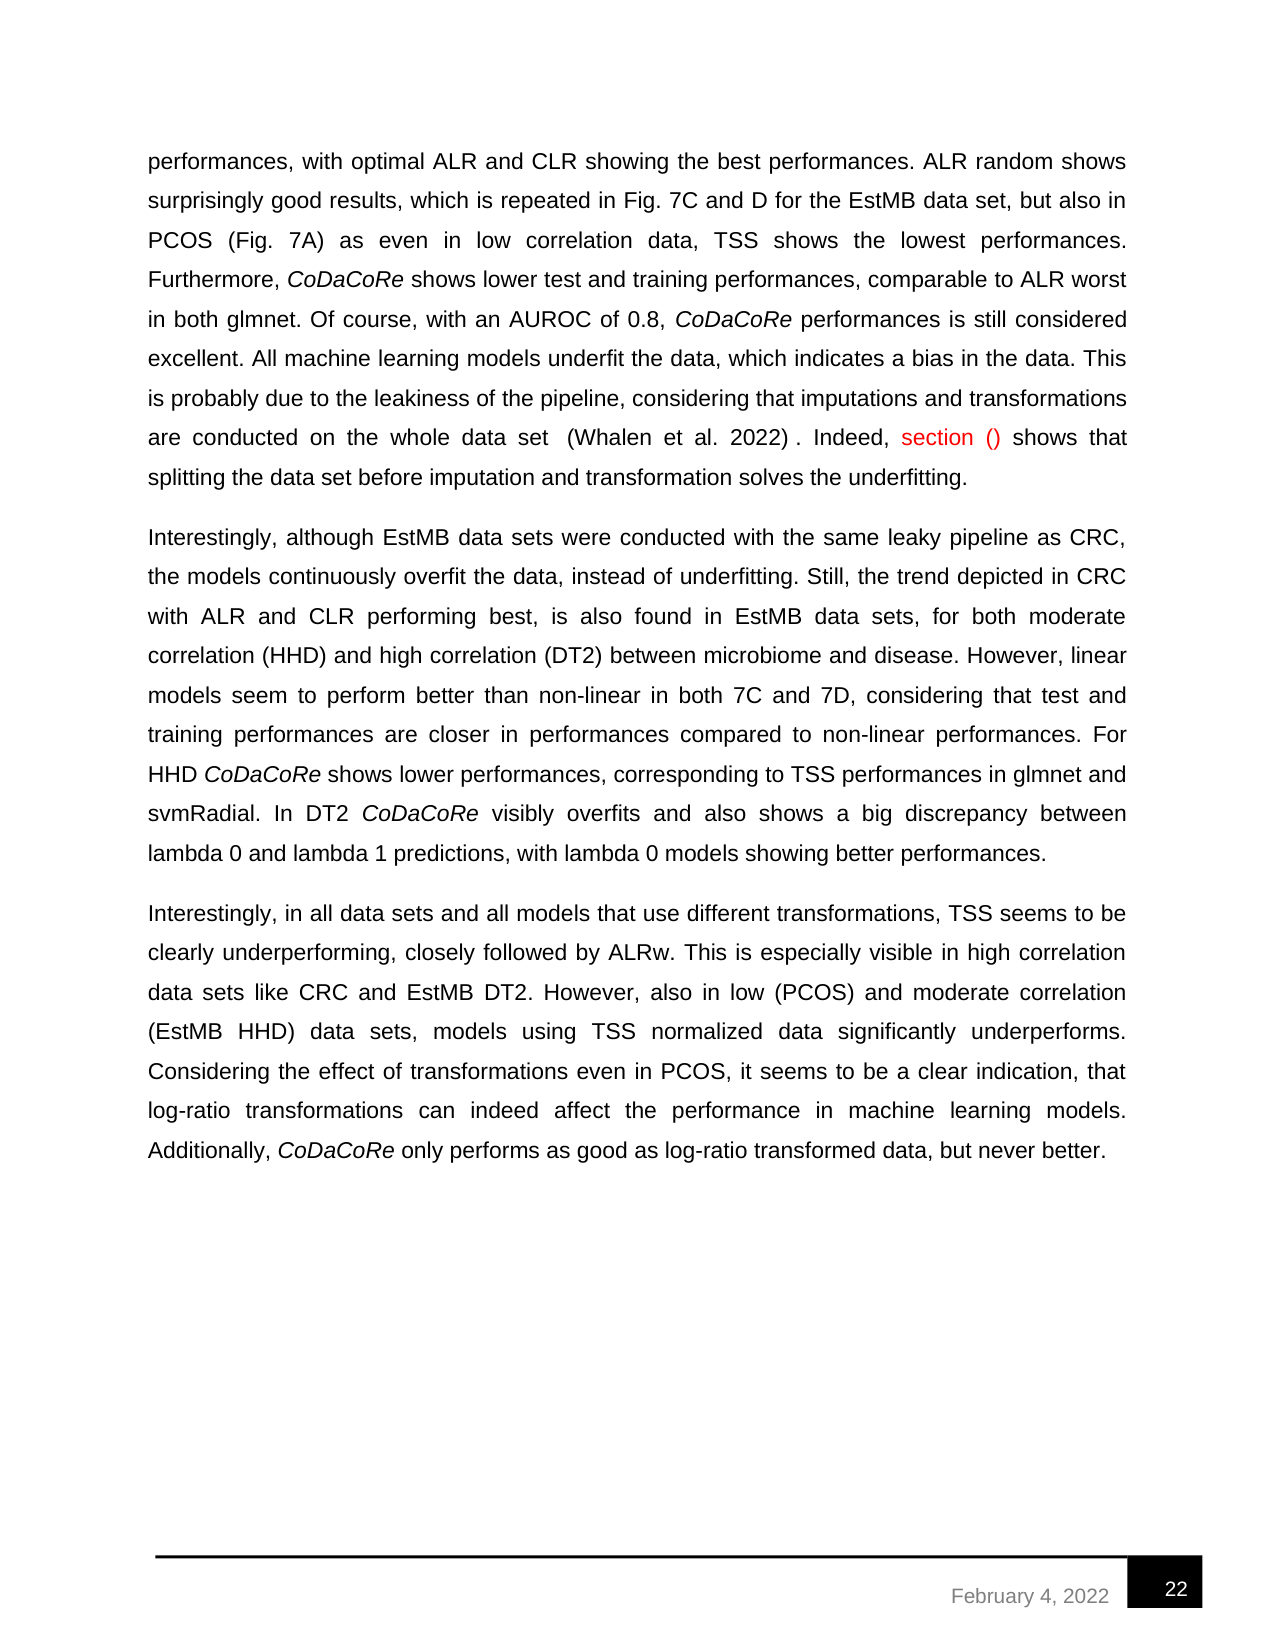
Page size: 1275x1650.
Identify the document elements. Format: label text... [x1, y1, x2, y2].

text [148, 148, 1127, 490]
text Interestingly, although EstMB data sets were conducted with the same leaky pipeline as CRC, the models continuously overfit the data, instead of underfitting. Still, the trend depicted in CRC with ALR and CLR performing best, is also found in EstMB data sets, for both moderate correlation (HHD) and high correlation (DT2) between microbiome and disease. However, linear models seem to perform better than non-linear in both 7C and 7D, considering that test and training performances are closer in performances compared to non-linear performances. For HHD CoDaCoRe shows lower performances, corresponding to TSS performances in glmnet and svmRadial. In DT2 CoDaCoRe visibly overfits and also shows a big discrepancy between lambda 0 and lambda 1 predictions, with lambda 0 models showing better performances. [148, 524, 1127, 866]
text Interestingly, in all data sets and all models that use different transformations, TSS seems to be clearly underperforming, closely followed by ALRw. This is especially visible in high correlation data sets like CRC and EstMB DT2. However, also in low (PCOS) and moderate correlation (EstMB HHD) data sets, models using TSS normalized data significantly underperforms. Considering the effect of transformations even in PCOS, it seems to be a clear indication, that log-ratio transformations can indeed affect the performance in machine learning models. Additionally, CoDaCoRe only performs as good as log-ratio transformed data, but never better. [148, 900, 1127, 1163]
